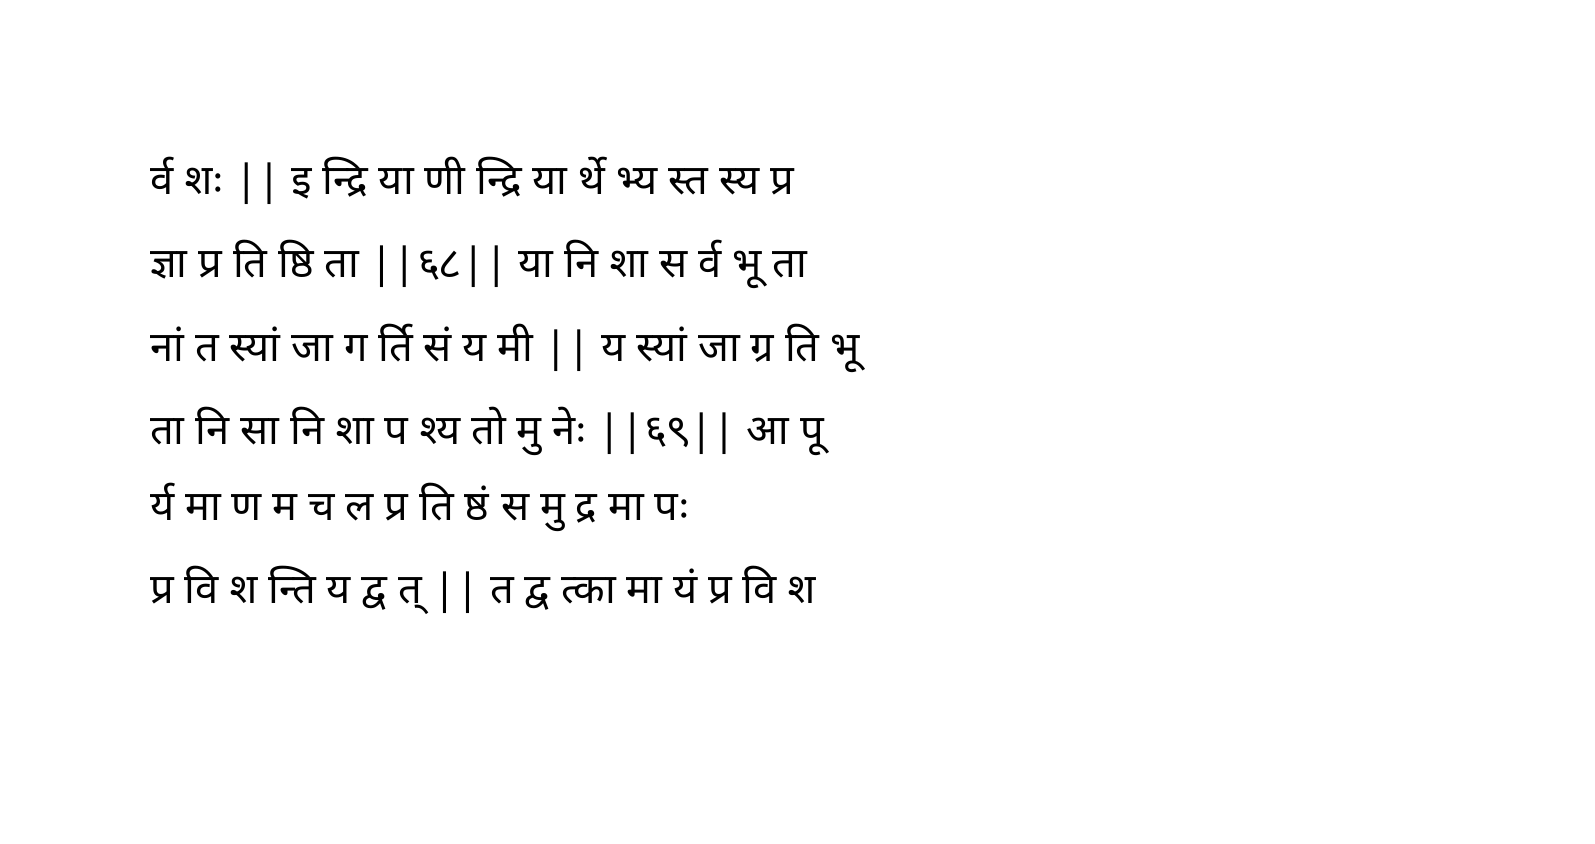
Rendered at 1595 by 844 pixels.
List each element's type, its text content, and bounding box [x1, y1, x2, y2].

text नां त स्यां जा ग र्ति सं य मी || य स्यां जा ग्र ति भू [150, 316, 1444, 378]
text ता नि सा नि शा प श्य तो मु नेः ||६९|| आ पू [150, 400, 1444, 461]
text र्व शः || इ न्द्रि या णी न्द्रि या र्थे भ्य स्त स्य प्र [150, 150, 1444, 212]
text र्य मा ण म च ल प्र ति ष्ठं स मु द्र मा पः [150, 483, 1444, 537]
text प्र वि श न्ति य द्व त् || त द्व त्का मा यं प्र वि श [150, 558, 1444, 620]
text ज्ञा प्र ति ष्ठि ता ||६८|| या नि शा स र्व भू ता [150, 233, 1444, 295]
